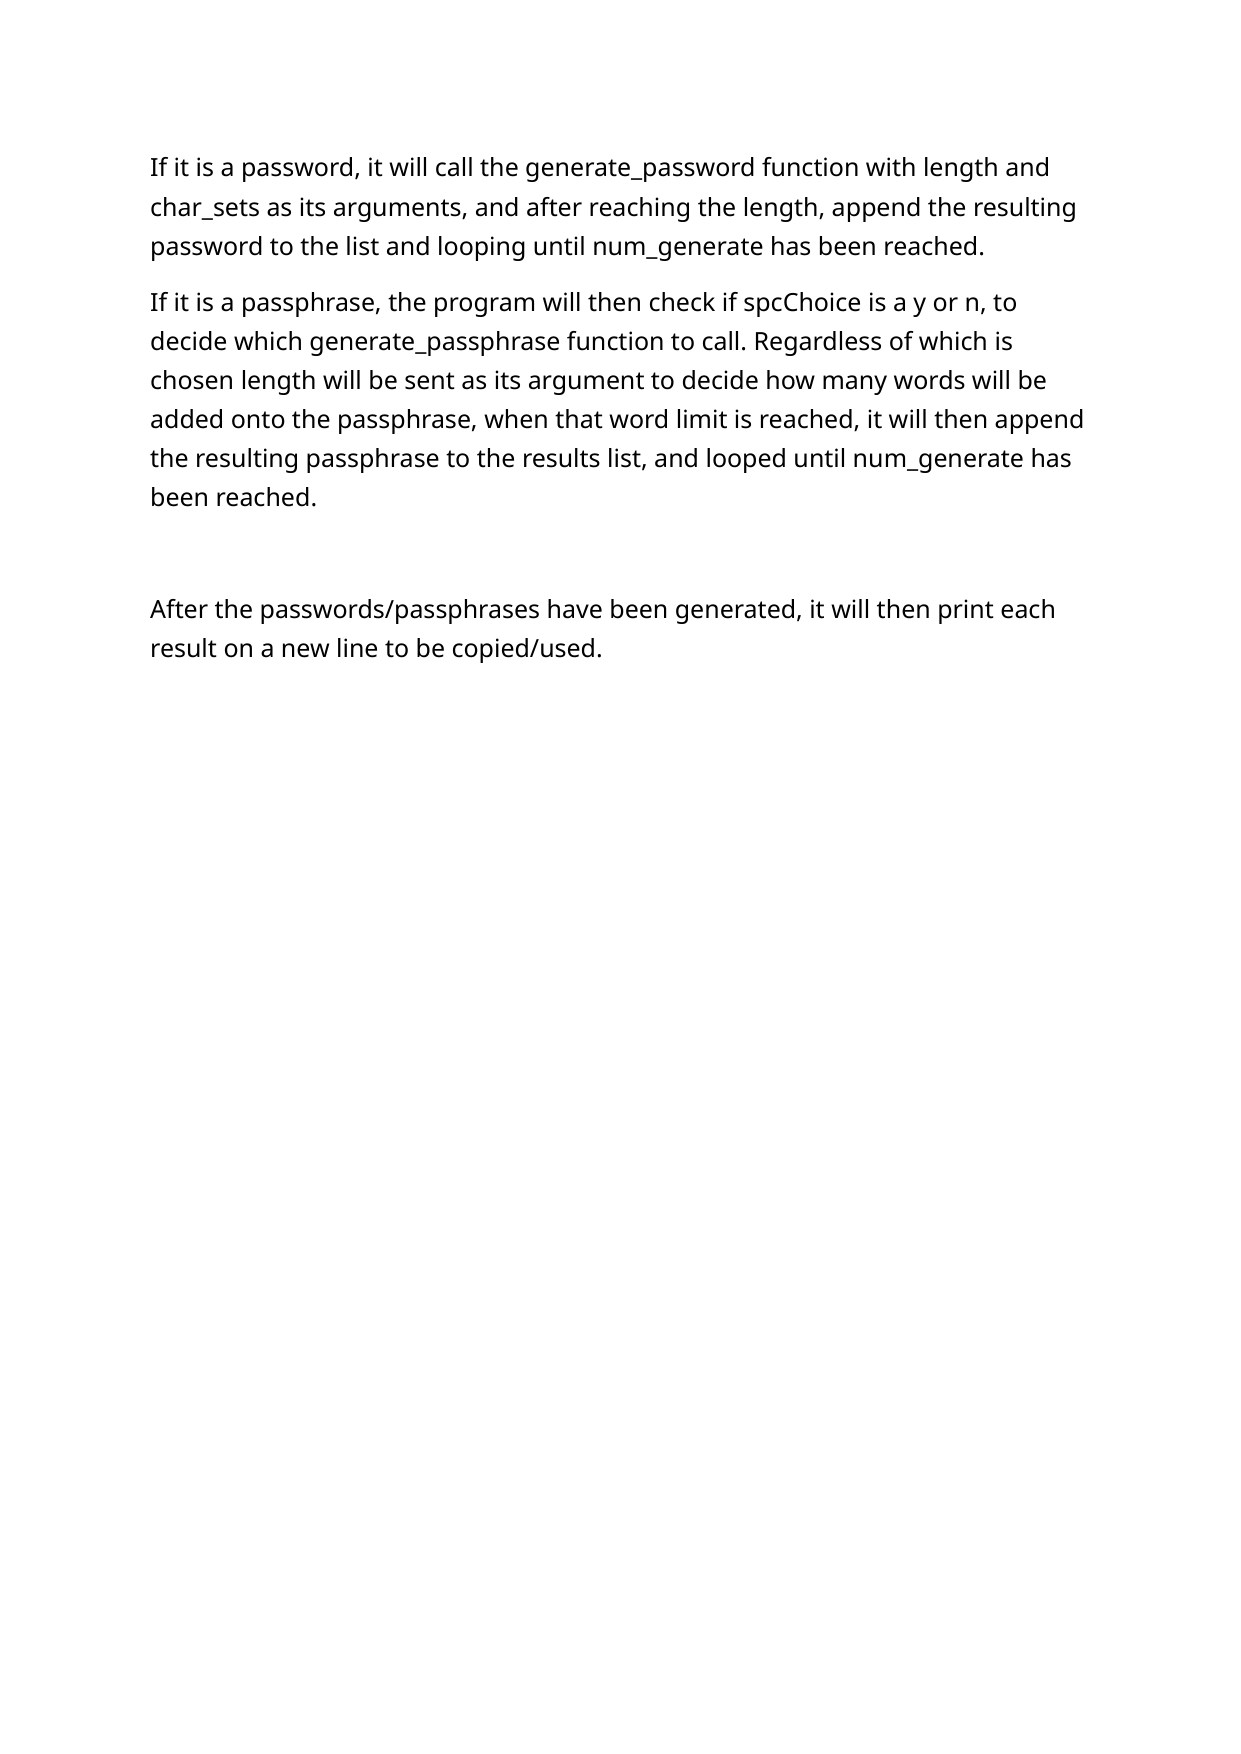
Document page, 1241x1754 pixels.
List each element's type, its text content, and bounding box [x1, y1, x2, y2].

text If it is a passphrase, the program will then check if spcChoice is a y or n, to decide which generate_passphrase function to call. Regardless of which is chosen length will be sent as its argument to decide how many words will be added onto the passphrase, when that word limit is reached, it will then append the resulting passphrase to the results list, and looped until num_generate has been reached. [150, 284, 1090, 514]
text After the passwords/passphrases have been generated, it will then print each result on a new line to be copied/used. [150, 592, 1090, 665]
text If it is a password, it will call the generate_password function with length and char_sets as its arguments, and after reaching the length, append the resulting password to the list and looping until num_generate has been reached. [150, 150, 1090, 262]
